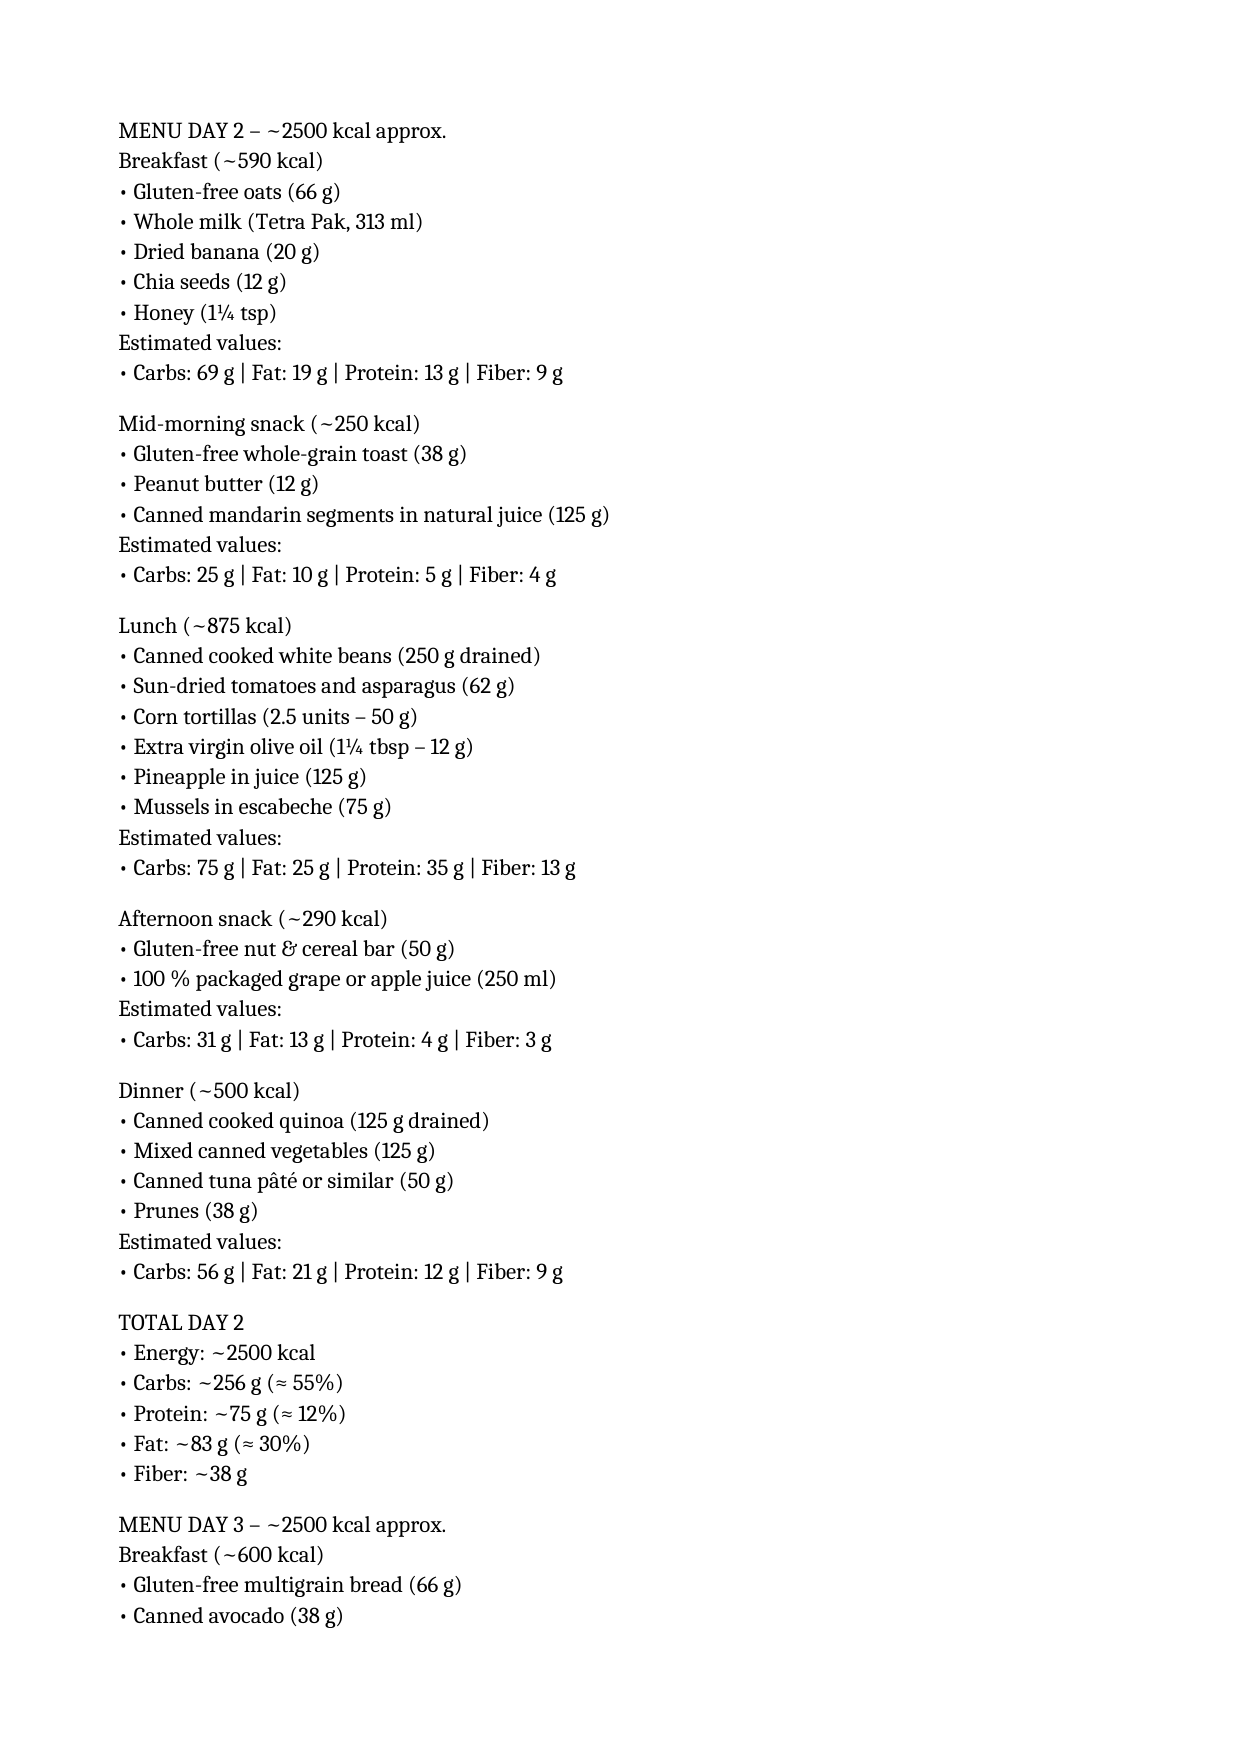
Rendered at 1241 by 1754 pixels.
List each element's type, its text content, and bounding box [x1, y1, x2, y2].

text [118, 1512, 1122, 1629]
text MENU DAY 2 – ~2500 kcal approx. Breakfast (~590 kcal) • Gluten-free oats (66 g) • Whole milk (Tetra Pak, 313 ml) • Dried banana (20 g) • Chia seeds (12 g) • Honey (1¼ tsp) Estimated values: • Carbs: 69 g | Fat: 19 g | Protein: 13 g | Fiber: 9 g [118, 118, 1122, 386]
text Dinner (~500 kcal) • Canned cooked quinoa (125 g drained) • Mixed canned vegetables (125 g) • Canned tuna pâté or similar (50 g) • Prunes (38 g) Estimated values: • Carbs: 56 g | Fat: 21 g | Protein: 12 g | Fiber: 9 g [118, 1077, 1122, 1285]
text Lunch (~875 kcal) • Canned cooked white beans (250 g drained) • Sun-dried tomatoes and asparagus (62 g) • Corn tortillas (2.5 units – 50 g) • Extra virgin olive oil (1¼ tbsp – 12 g) • Pineapple in juice (125 g) • Mussels in escabeche (75 g) Estimated values: • Carbs: 75 g | Fat: 25 g | Protein: 35 g | Fiber: 13 g [118, 613, 1122, 881]
text Mid-morning snack (~250 kcal) • Gluten-free whole-grain toast (38 g) • Peanut butter (12 g) • Canned mandarin segments in natural juice (125 g) Estimated values: • Carbs: 25 g | Fat: 10 g | Protein: 5 g | Fiber: 4 g [118, 411, 1122, 588]
text TOTAL DAY 2 • Energy: ~2500 kcal • Carbs: ~256 g (≈ 55%) • Protein: ~75 g (≈ 12%) • Fat: ~83 g (≈ 30%) • Fiber: ~38 g [118, 1310, 1122, 1487]
text Afternoon snack (~290 kcal) • Gluten-free nut & cereal bar (50 g) • 100 % packaged grape or apple juice (250 ml) Estimated values: • Carbs: 31 g | Fat: 13 g | Protein: 4 g | Fiber: 3 g [118, 906, 1122, 1053]
